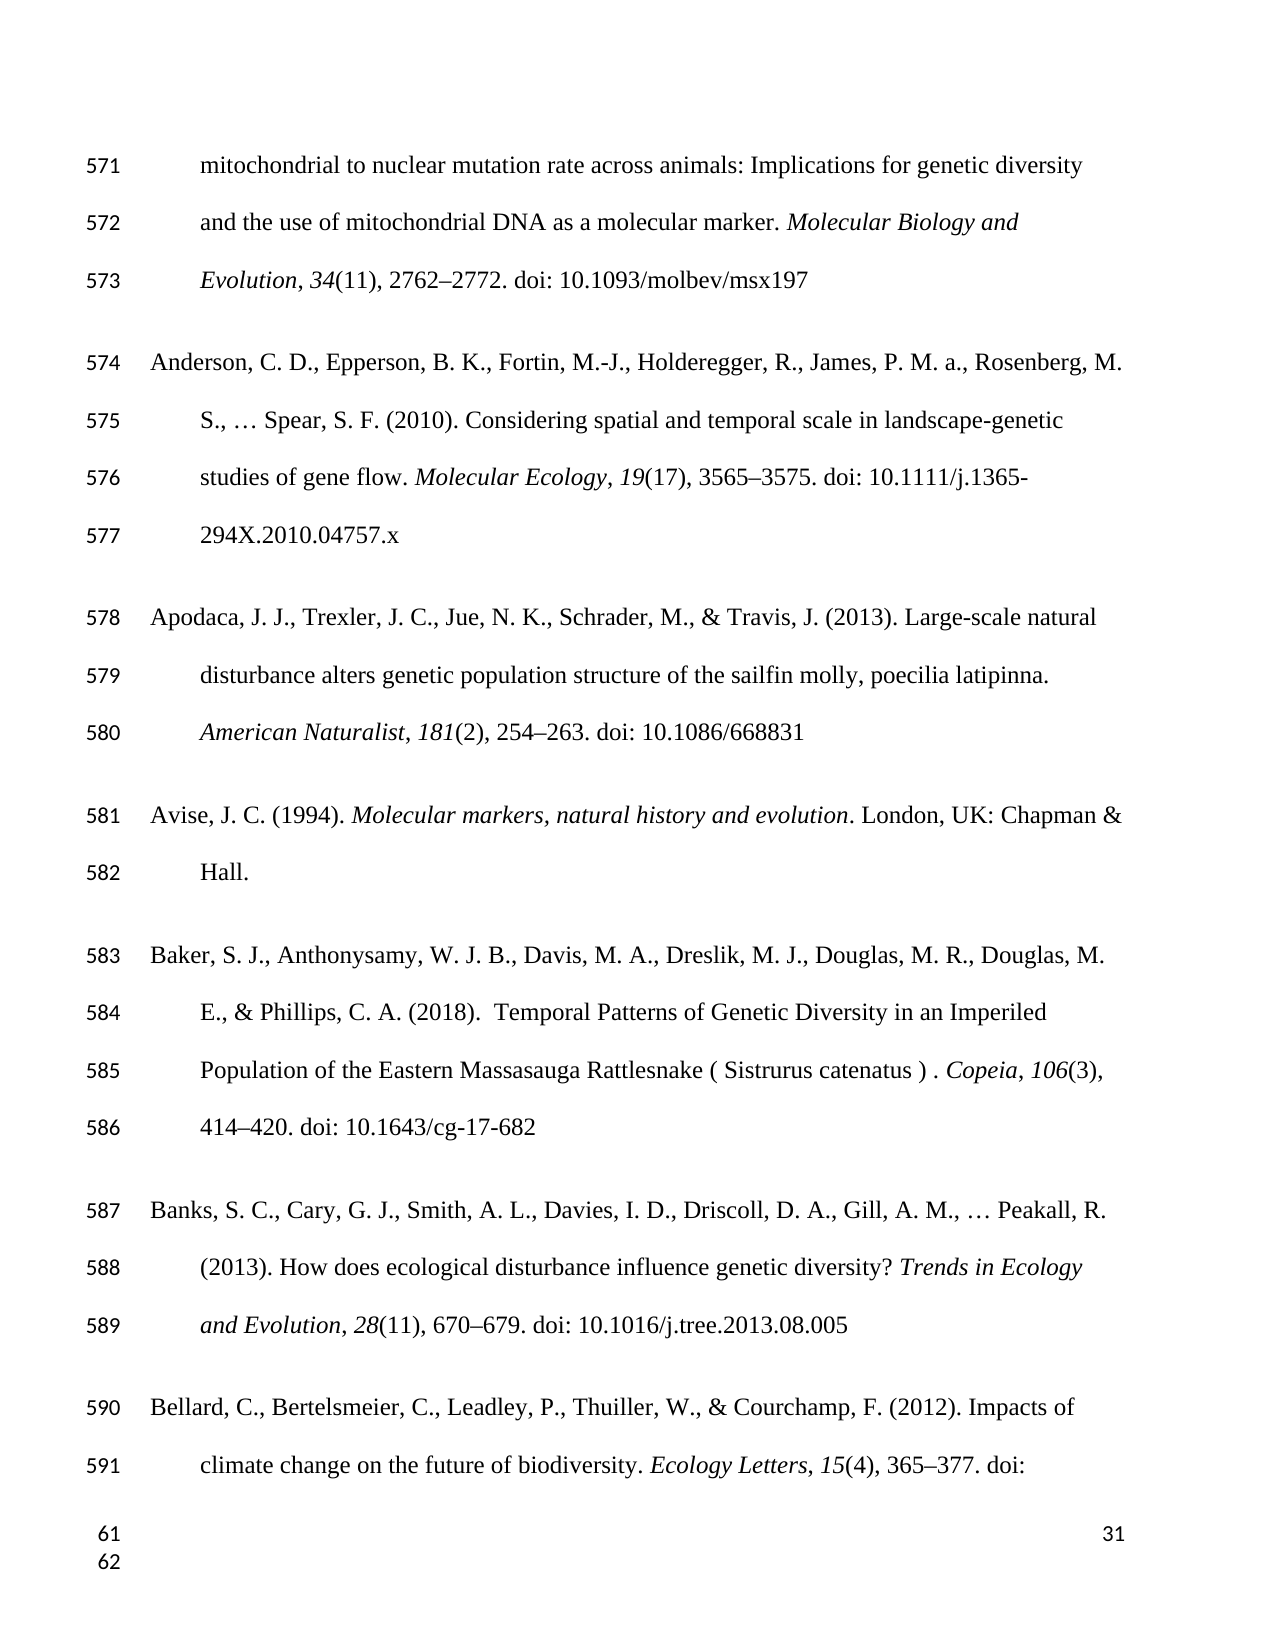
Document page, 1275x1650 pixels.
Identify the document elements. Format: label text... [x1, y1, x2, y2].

text Avise, J. C. (1994). Molecular markers, natural history and evolution. London, UK: Chapman & Hall. [150, 800, 1125, 886]
text Banks, S. C., Cary, G. J., Smith, A. L., Davies, I. D., Driscoll, D. A., Gill, A. M., … Peakall, R. (2013). How does ecological disturbance influence genetic diversity? Trends in Ecology and Evolution, 28(11), 670–679. doi: 10.1016/j.tree.2013.08.005 [150, 1195, 1125, 1339]
text Anderson, C. D., Epperson, B. K., Fortin, M.-J., Holderegger, R., James, P. M. a., Rosenberg, M. S., … Spear, S. F. (2010). Considering spatial and temporal scale in landscape-genetic studies of gene flow. Molecular Ecology, 19(17), 3565–3575. doi: 10.1111/j.1365-294X.2010.04757.x [150, 347, 1125, 549]
text Apodaca, J. J., Trexler, J. C., Jue, N. K., Schrader, M., & Travis, J. (2013). Large-scale natural disturbance alters genetic population structure of the sailfin molly, poecilia latipinna. American Naturalist, 181(2), 254–263. doi: 10.1086/668831 [150, 602, 1125, 746]
text Baker, S. J., Anthonysamy, W. J. B., Davis, M. A., Dreslik, M. J., Douglas, M. R., Douglas, M. E., & Phillips, C. A. (2018). Temporal Patterns of Genetic Diversity in an Imperiled Population of the Eastern Massasauga Rattlesnake ( Sistrurus catenatus ) . Copeia, 106(3), 414–420. doi: 10.1643/cg-17-682 [150, 940, 1125, 1141]
